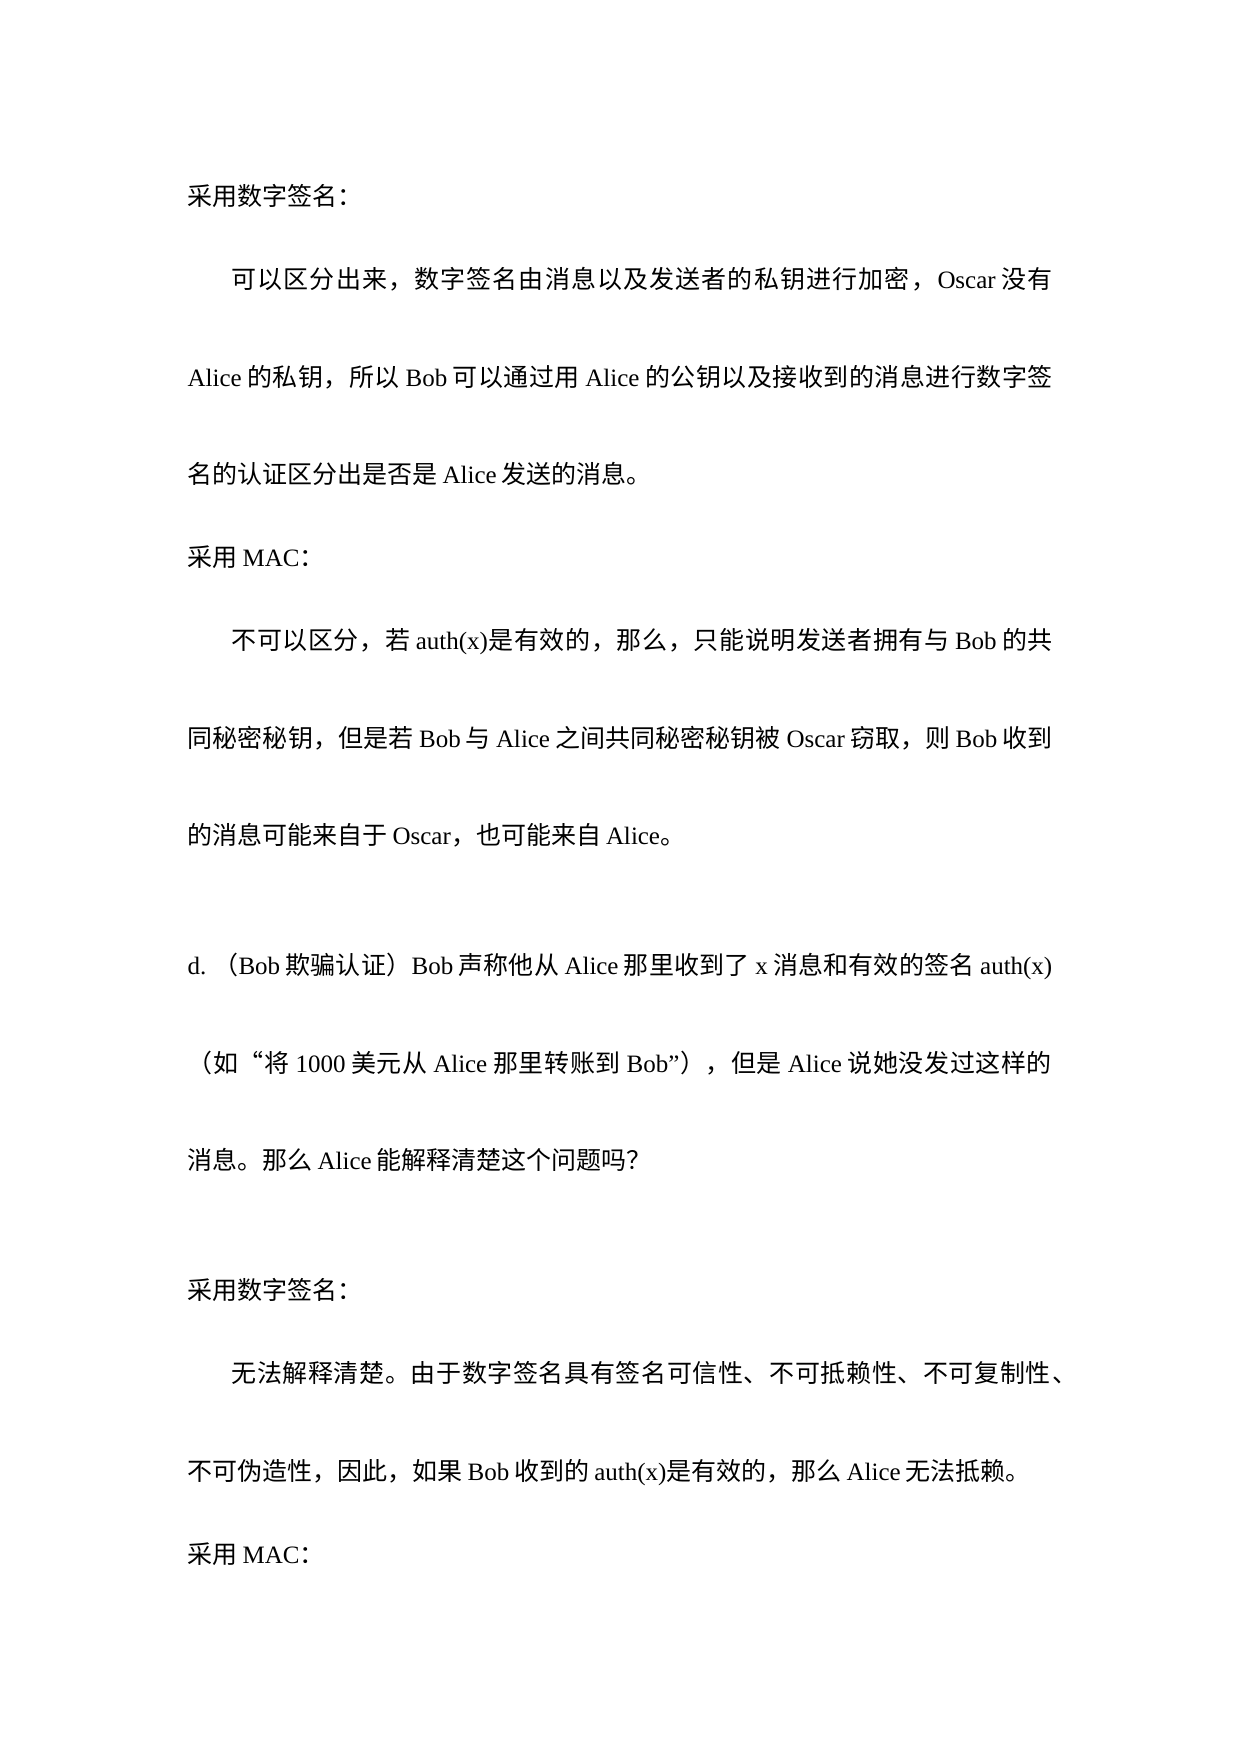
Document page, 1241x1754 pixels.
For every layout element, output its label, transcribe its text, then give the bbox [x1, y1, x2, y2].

text 无法解释清楚。由于数字签名具有签名可信性、不可抵赖性、不可复制性、不可伪造性，因此，如果Bob收到的auth(x)是有效的，那么Alice无法抵赖。 [187, 1339, 1053, 1502]
text 采用数字签名： [187, 162, 1053, 227]
text 可以区分出来，数字签名由消息以及发送者的私钥进行加密，Oscar没有Alice的私钥，所以Bob可以通过用Alice的公钥以及接收到的消息进行数字签名的认证区分出是否是Alice发送的消息。 [187, 245, 1053, 505]
text 采用数字签名： [187, 1256, 1053, 1321]
text 采用MAC： [187, 523, 1053, 588]
text 不可以区分，若auth(x)是有效的，那么，只能说明发送者拥有与Bob的共同秘密秘钥，但是若Bob与Alice之间共同秘密秘钥被Oscar窃取，则Bob收到的消息可能来自于Oscar，也可能来自Alice。 [187, 606, 1053, 866]
text d. （Bob欺骗认证）Bob声称他从Alice那里收到了x消息和有效的签名auth(x)（如“将1000美元从Alice那里转账到Bob”），但是Alice说她没发过这样的消息。那么Alice能解释清楚这个问题吗？ [187, 931, 1053, 1191]
text 采用MAC： [187, 1520, 1053, 1585]
